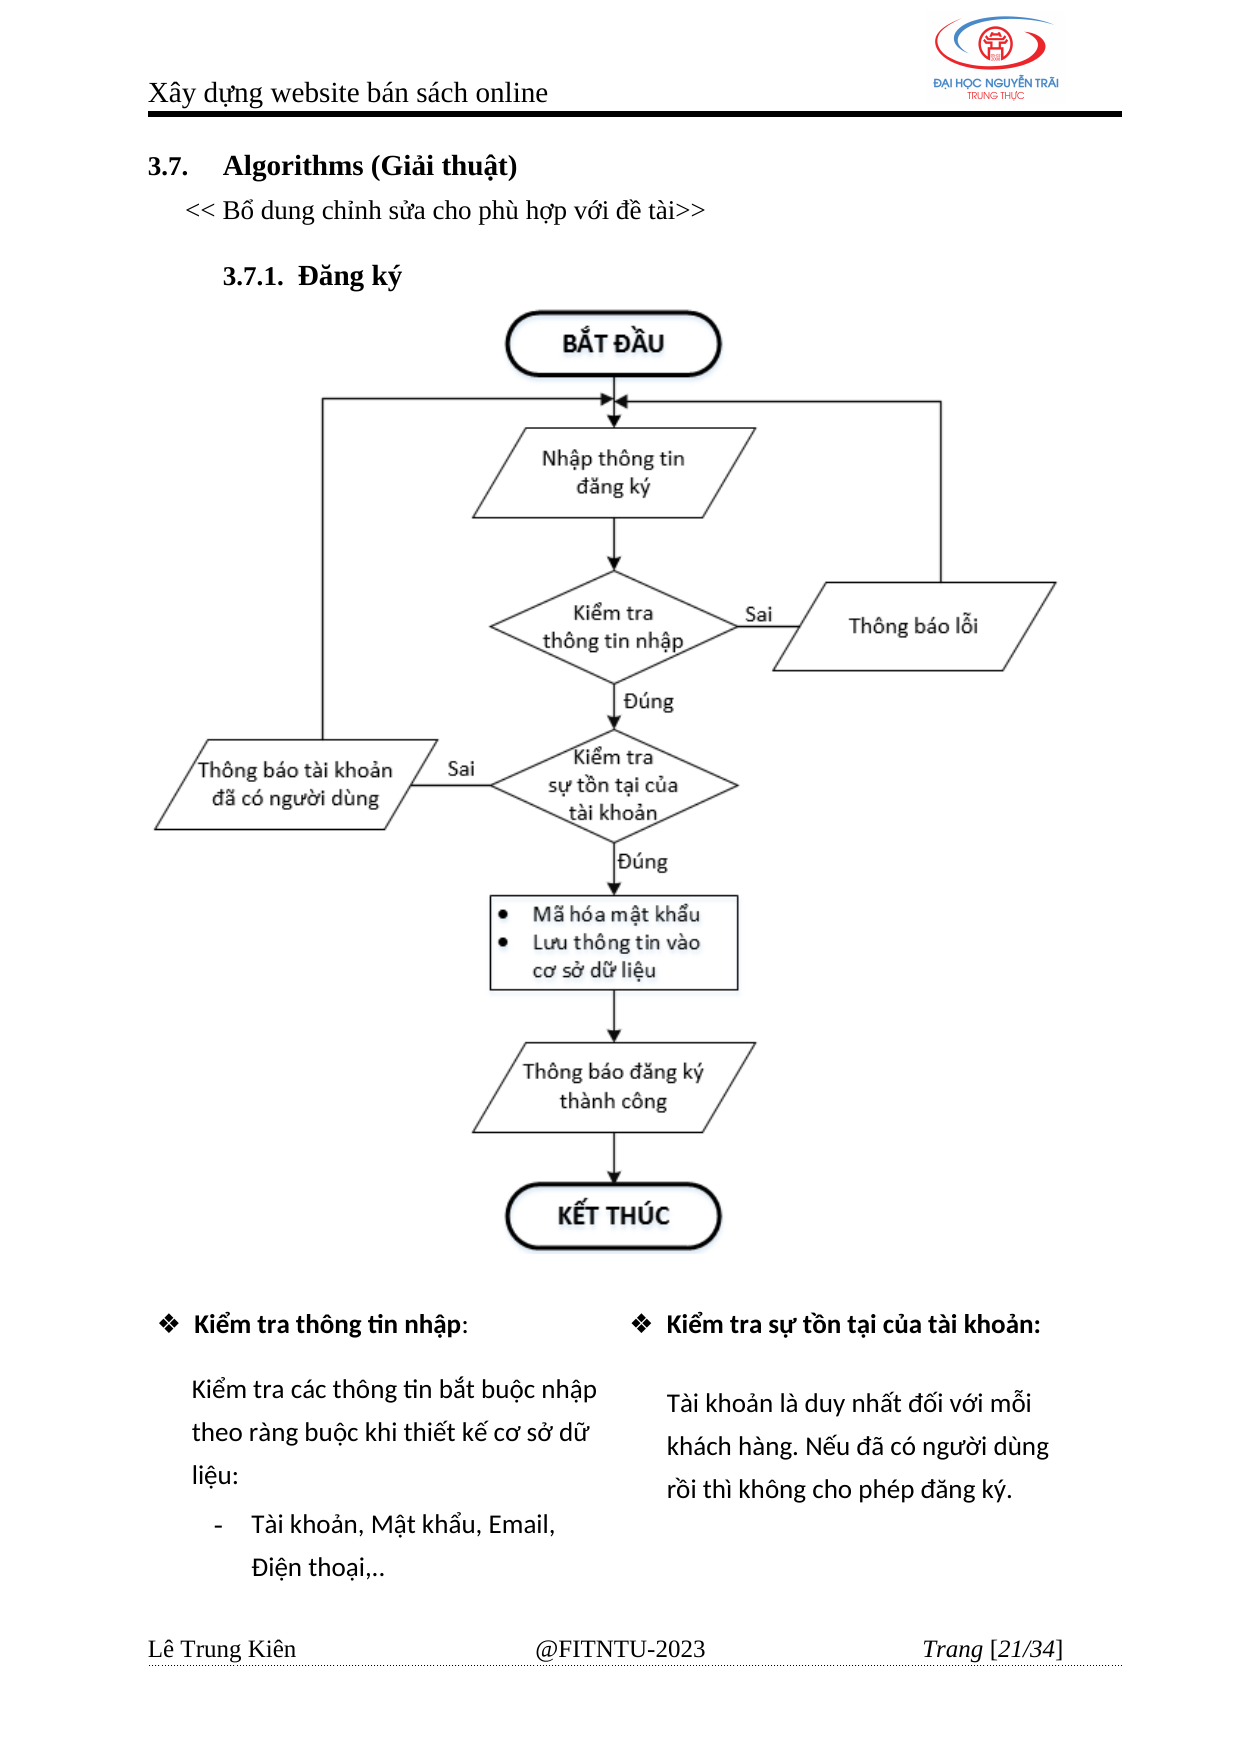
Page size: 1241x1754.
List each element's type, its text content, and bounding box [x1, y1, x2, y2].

text << Bổ dung chỉnh sửa cho phù hợp với đề tài>> [185, 194, 1122, 225]
picture [926, 11, 1065, 104]
subtitle Đăng ký [223, 258, 1122, 292]
picture [147, 304, 1064, 1254]
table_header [620, 1288, 1062, 1598]
subtitle Algorithms (Giải thuật) [148, 148, 1122, 181]
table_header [147, 1288, 620, 1598]
